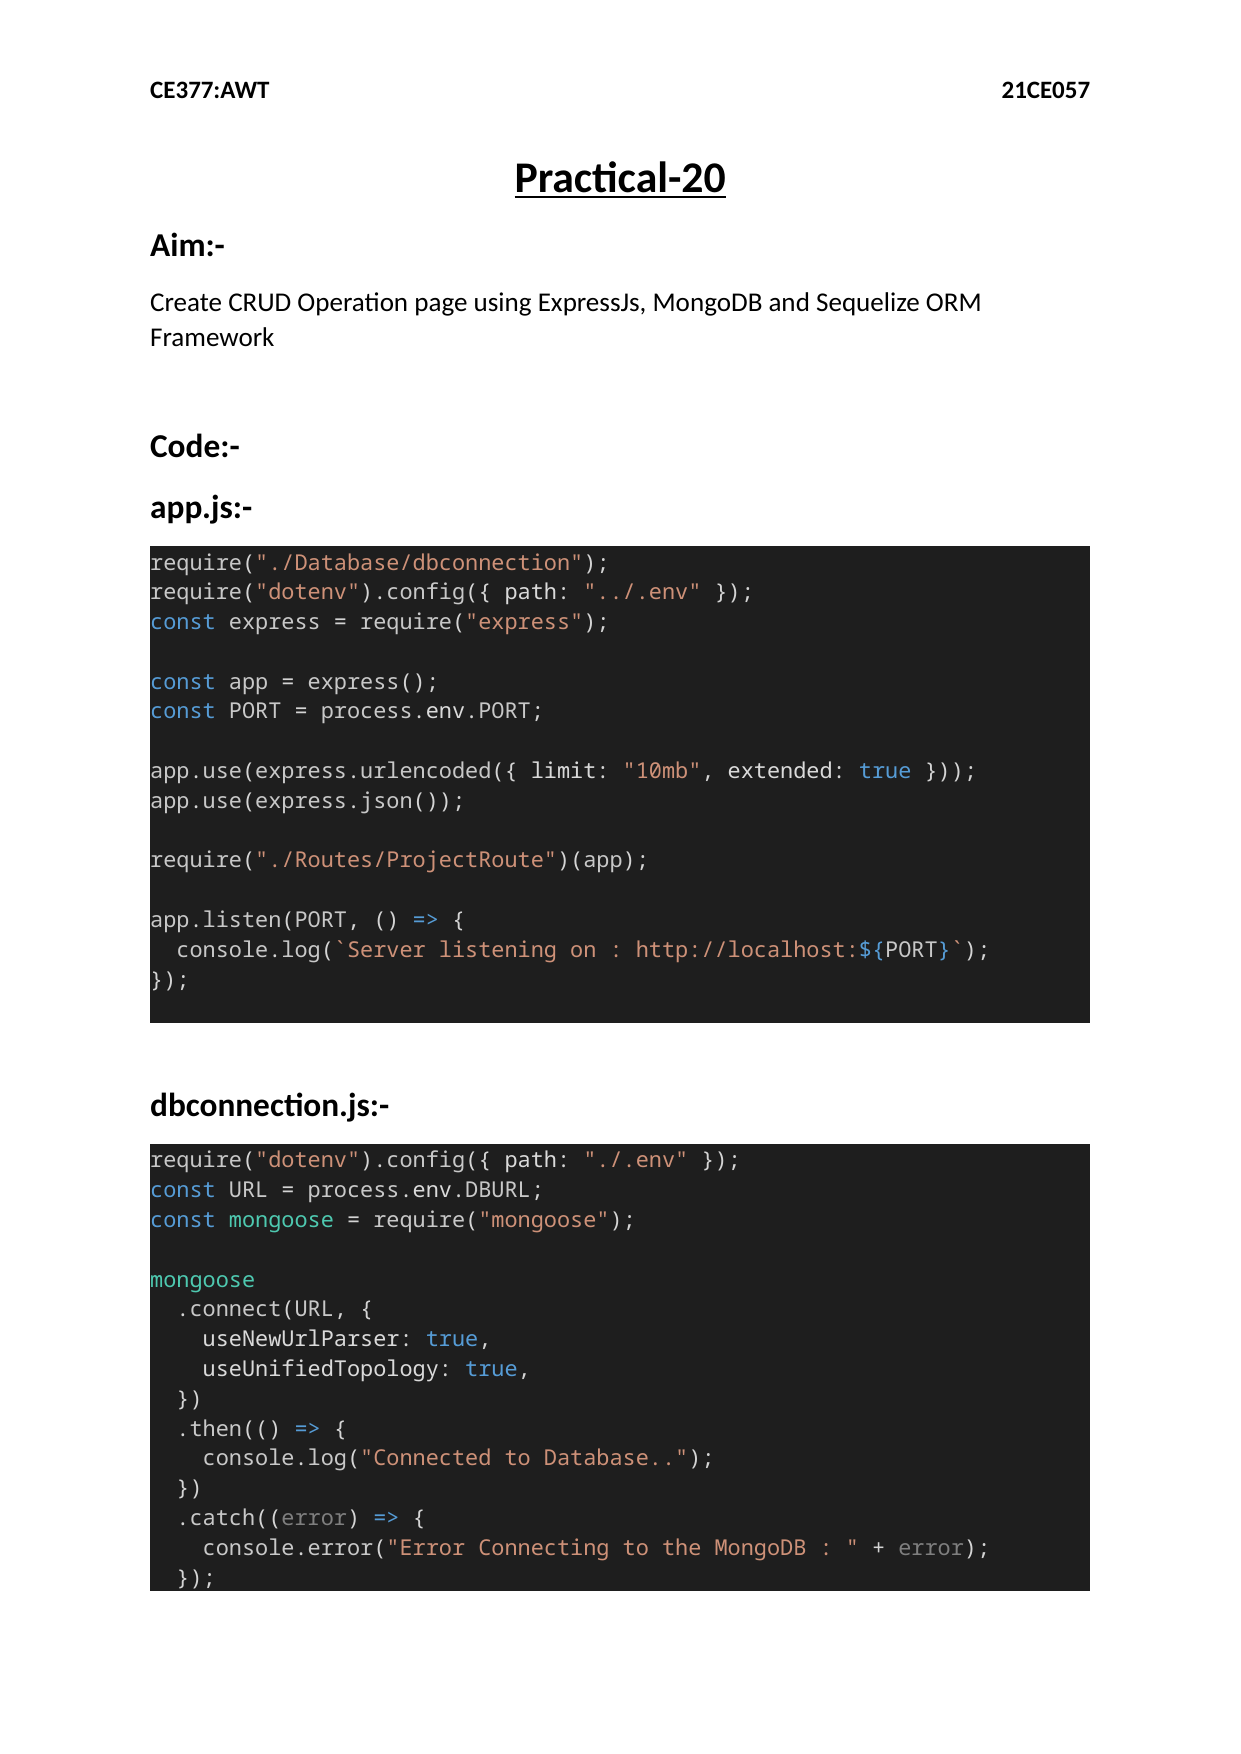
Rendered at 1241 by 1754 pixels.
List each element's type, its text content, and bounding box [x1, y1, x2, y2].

text .catch((error) => { [150, 1502, 1090, 1532]
text mongoose [150, 1263, 1090, 1293]
text Practical-20 [150, 150, 1090, 203]
text const mongoose = require("mongoose"); [150, 1204, 1090, 1234]
text app.use(express.json()); [150, 785, 1090, 814]
text }); [150, 1561, 1090, 1591]
text const PORT = process.env.PORT; [150, 695, 1090, 725]
text Aim:- [150, 224, 1090, 265]
text app.listen(PORT, () => { [150, 904, 1090, 934]
text const app = express(); [150, 666, 1090, 695]
text require("./Database/dbconnection"); [150, 546, 1090, 576]
text useUnifiedTopology: true, [150, 1353, 1090, 1383]
text .then(() => { [150, 1412, 1090, 1442]
text require("./Routes/ProjectRoute")(app); [150, 844, 1090, 874]
text }) [150, 1472, 1090, 1502]
text app.js:- [150, 486, 1090, 527]
text useNewUrlParser: true, [150, 1323, 1090, 1353]
text console.error("Error Connecting to the MongoDB : " + error); [150, 1532, 1090, 1561]
text const express = require("express"); [150, 606, 1090, 636]
text require("dotenv").config({ path: "./.env" }); [150, 1144, 1090, 1174]
text Code:- [150, 425, 1090, 466]
text const URL = process.env.DBURL; [150, 1174, 1090, 1204]
text console.log(`Server listening on : http://localhost:${PORT}`); [150, 934, 1090, 963]
text console.log("Connected to Database.."); [150, 1442, 1090, 1472]
text .connect(URL, { [150, 1293, 1090, 1323]
text require("dotenv").config({ path: "../.env" }); [150, 576, 1090, 606]
text }) [150, 1383, 1090, 1412]
text }); [150, 963, 1090, 993]
text dbconnection.js:- [150, 1084, 1090, 1124]
text app.use(express.urlencoded({ limit: "10mb", extended: true })); [150, 755, 1090, 785]
text Create CRUD Operation page using ExpressJs, MongoDB and Sequelize ORM Framework [150, 285, 1090, 354]
